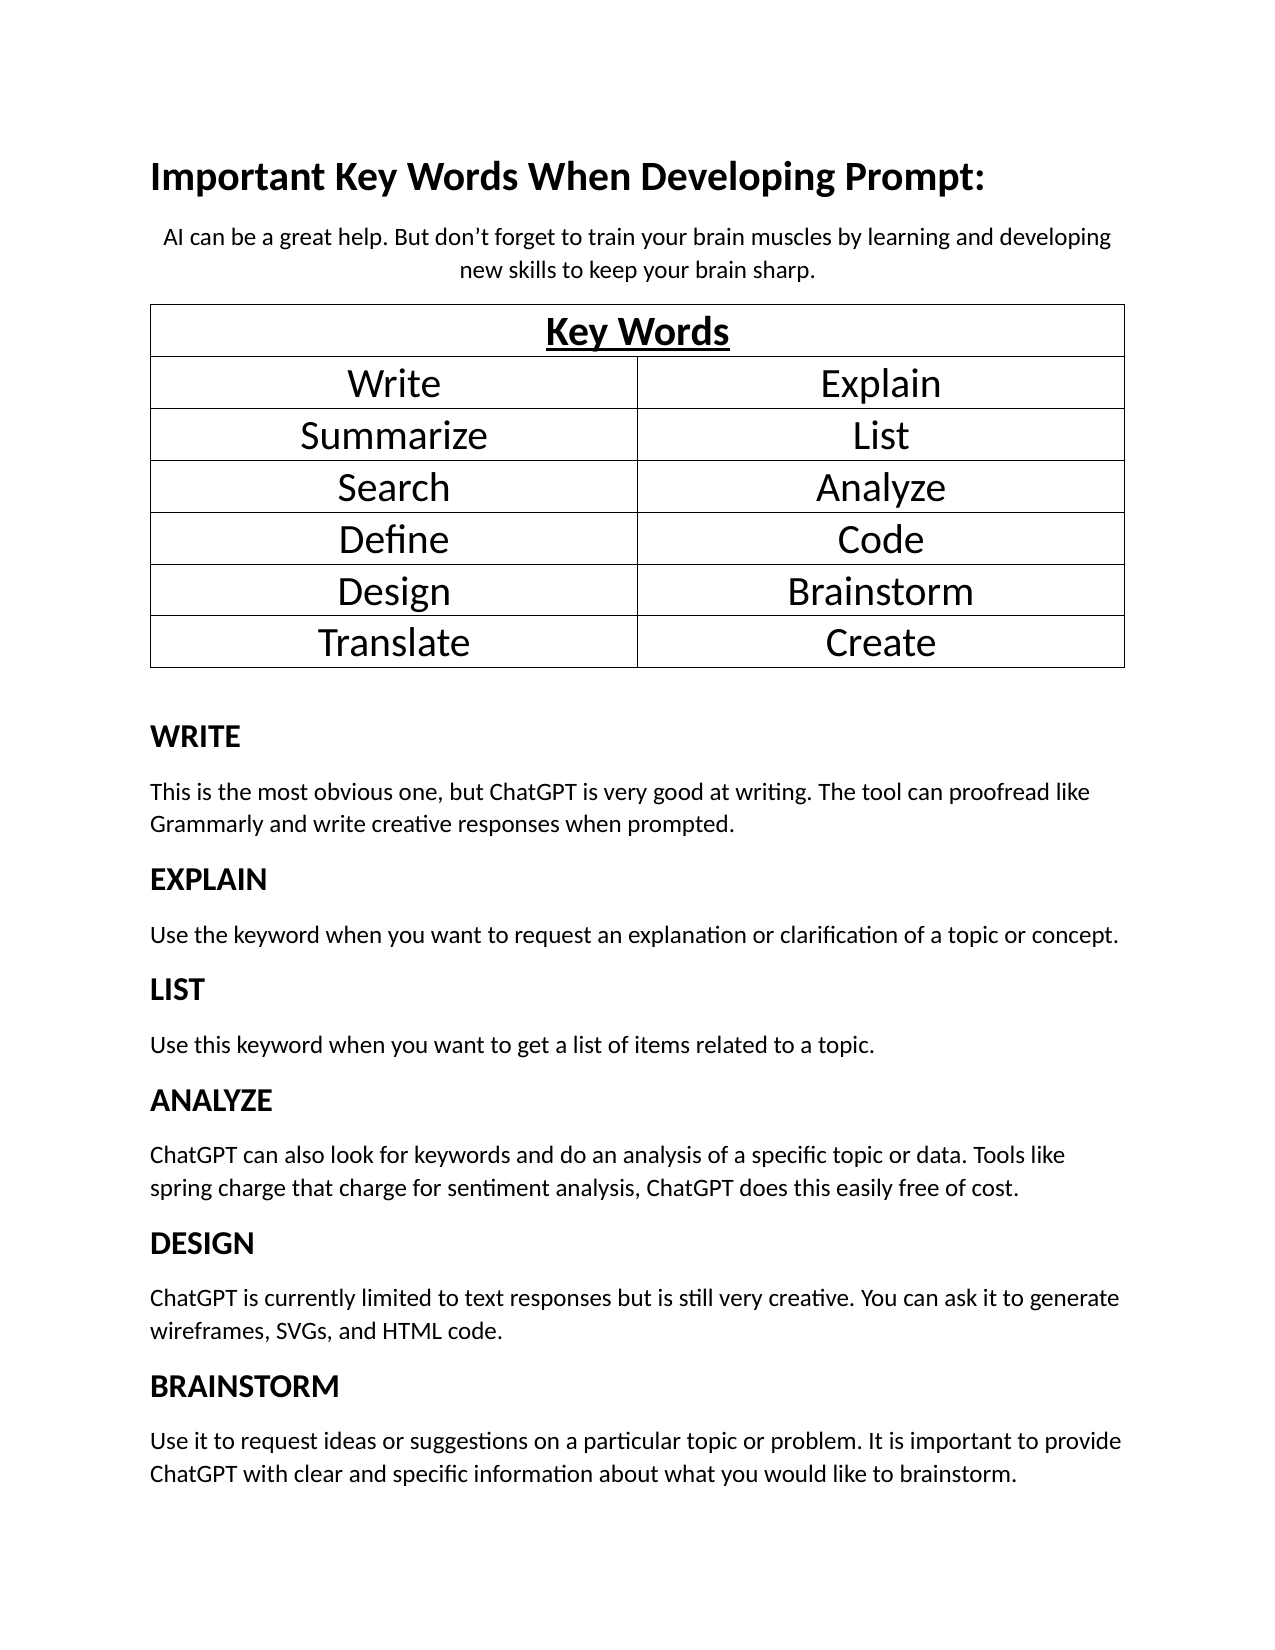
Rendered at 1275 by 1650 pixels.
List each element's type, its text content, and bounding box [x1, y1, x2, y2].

text This is the most obvious one, but ChatGPT is very good at writing. The tool can proofread like Grammarly and write creative responses when prompted. [150, 776, 1125, 839]
table_cell Brainstorm [638, 565, 1124, 615]
text Important Key Words When Developing Prompt: [150, 150, 1125, 201]
text EXPLAIN [150, 858, 1125, 899]
text ANALYZE [150, 1079, 1125, 1119]
table_cell Analyze [638, 461, 1124, 512]
table_cell Code [638, 513, 1124, 563]
table_cell Design [151, 565, 637, 615]
text Use it to request ideas or suggestions on a particular topic or problem. It is important to provide ChatGPT with clear and specific information about what you would like to brainstorm. [150, 1426, 1125, 1489]
text WRITE [150, 715, 1125, 756]
text LIST [150, 968, 1125, 1009]
table_cell Summarize [151, 409, 637, 460]
text AI can be a great help. But don’t forget to train your brain muscles by learning and developing new skills to keep your brain sharp. [150, 222, 1125, 285]
text DESIGN [150, 1222, 1125, 1262]
table_cell Define [151, 513, 637, 563]
table_cell Write [151, 357, 637, 408]
text Use this keyword when you want to get a list of items related to a topic. [150, 1029, 1125, 1059]
text ChatGPT can also look for keywords and do an analysis of a specific topic or data. Tools like spring charge that charge for sentiment analysis, ChatGPT does this easily free of cost. [150, 1139, 1125, 1203]
table_cell Create [638, 616, 1124, 667]
text BRAINSTORM [150, 1365, 1125, 1406]
table_cell Search [151, 461, 637, 512]
table_cell Translate [151, 616, 637, 667]
text Use the keyword when you want to request an explanation or clarification of a topic or concept. [150, 919, 1125, 949]
table_cell Explain [638, 357, 1124, 408]
text ChatGPT is currently limited to text responses but is still very creative. You can ask it to generate wireframes, SVGs, and HTML code. [150, 1282, 1125, 1346]
table_cell List [638, 409, 1124, 460]
table_header Key Words [151, 305, 1124, 356]
